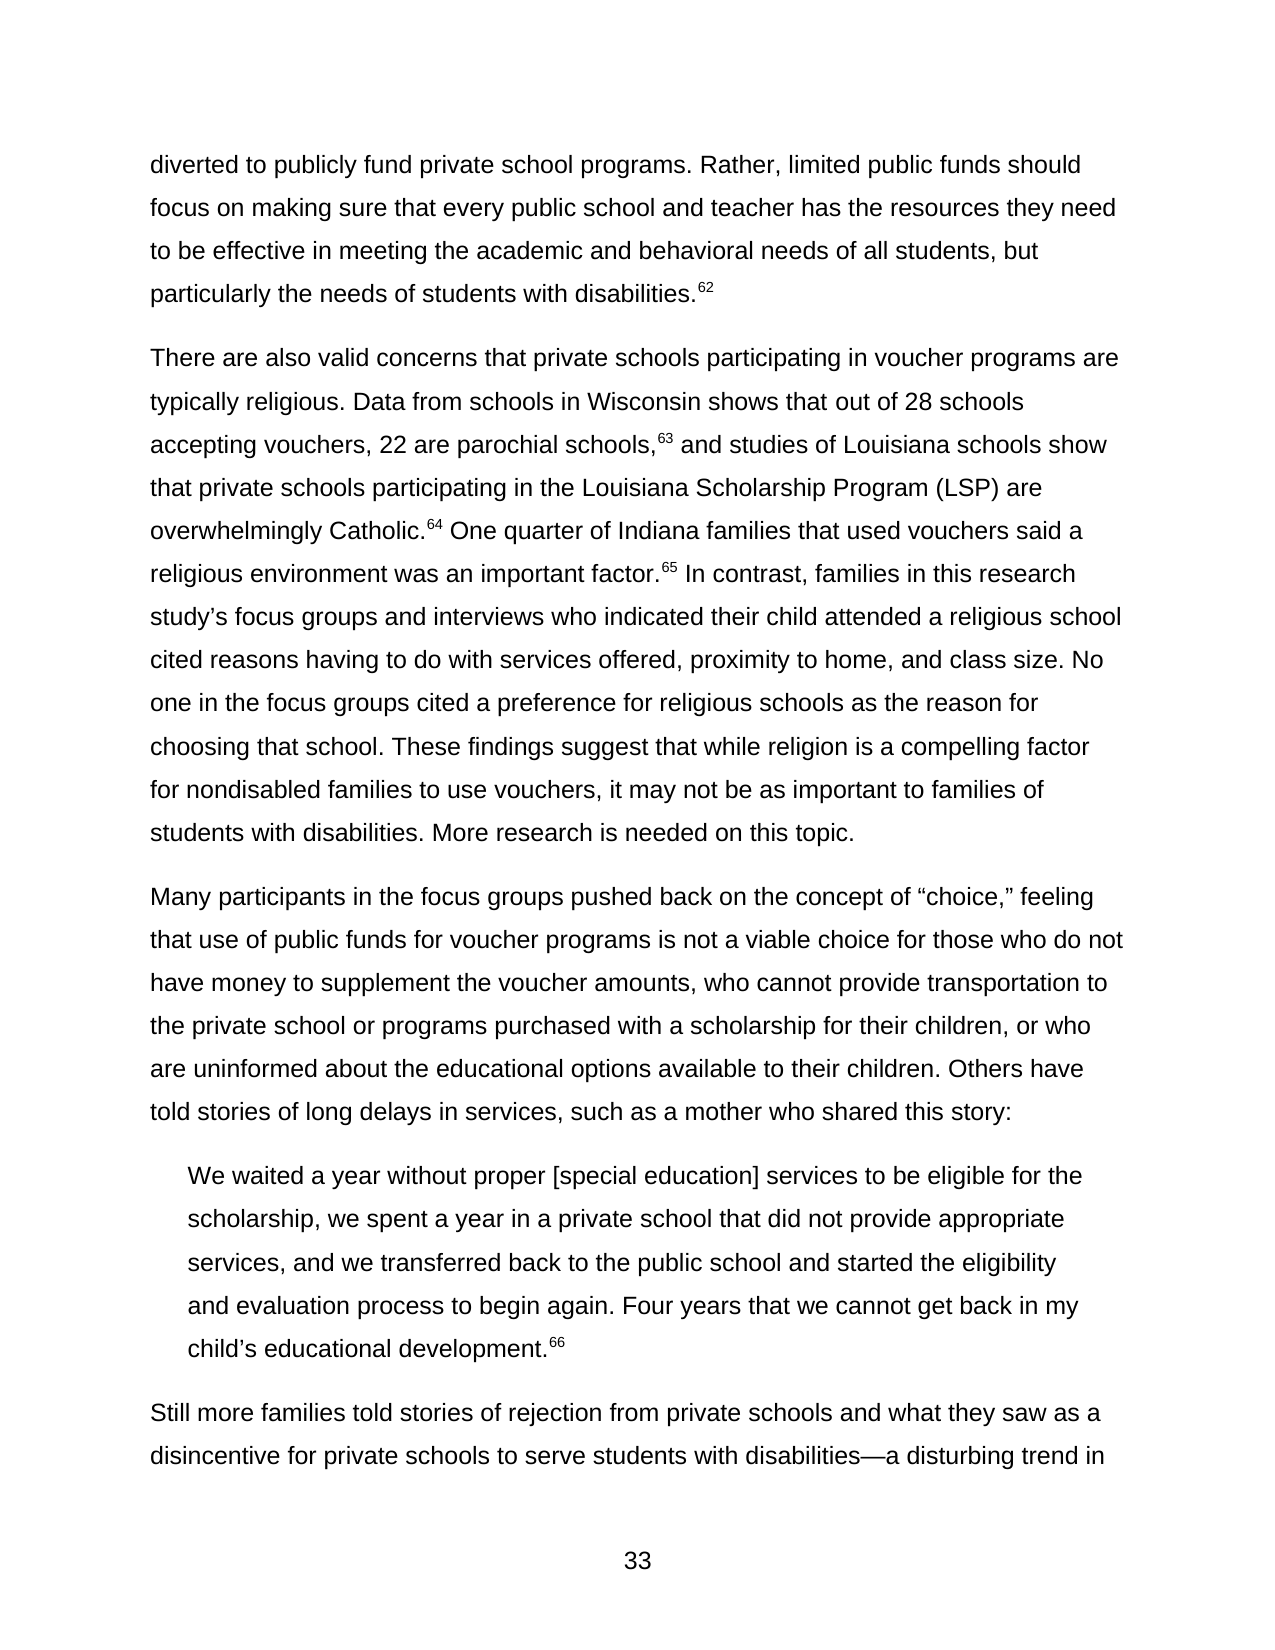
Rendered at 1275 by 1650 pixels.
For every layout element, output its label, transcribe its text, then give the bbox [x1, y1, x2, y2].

text Many participants in the focus groups pushed back on the concept of “choice,” feeling that use of public funds for voucher programs is not a viable choice for those who do not have money to supplement the voucher amounts, who cannot provide transportation to the private school or programs purchased with a scholarship for their children, or who are uninformed about the educational options available to their children. Others have told stories of long delays in services, such as a mother who shared this story: [150, 882, 1125, 1126]
text There are also valid concerns that private schools participating in voucher programs are typically religious. Data from schools in Wisconsin shows that out of 28 schools accepting vouchers, 22 are parochial schools, and studies of Louisiana schools show that private schools participating in the Louisiana Scholarship Program (LSP) are overwhelmingly Catholic. One quarter of Indiana families that used vouchers said a religious environment was an important factor. In contrast, families in this research study’s focus groups and interviews who indicated their child attended a religious school cited reasons having to do with services offered, proximity to home, and class size. No one in the focus groups cited a preference for religious schools as the reason for choosing that school. These findings suggest that while religion is a compelling factor for nondisabled families to use vouchers, it may not be as important to families of students with disabilities. More research is needed on this topic. [150, 343, 1125, 846]
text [150, 150, 1125, 308]
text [150, 1398, 1125, 1469]
text We waited a year without proper [special education] services to be eligible for the scholarship, we spent a year in a private school that did not provide appropriate services, and we transferred back to the public school and started the eligibility and evaluation process to begin again. Four years that we cannot get back in my child’s educational development. [187, 1161, 1087, 1362]
